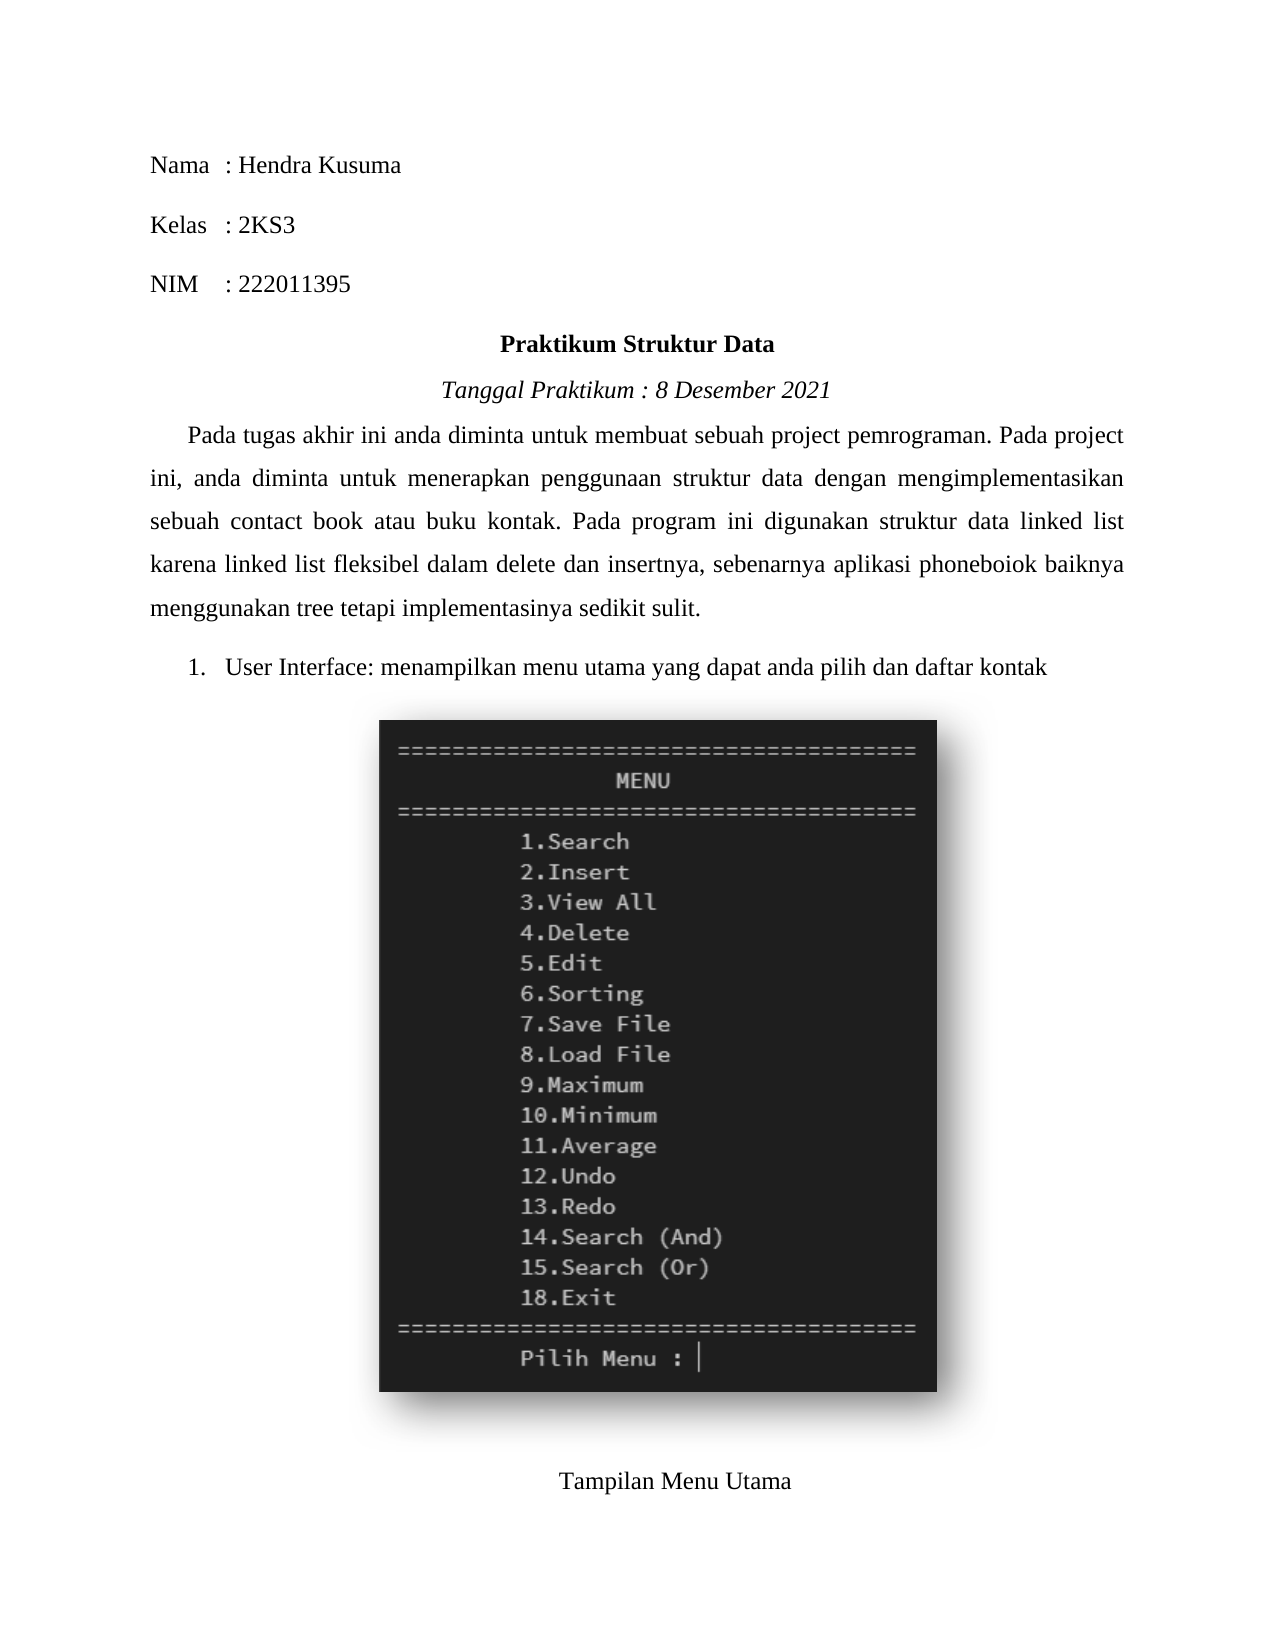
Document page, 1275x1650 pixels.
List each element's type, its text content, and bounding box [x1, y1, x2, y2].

text Nama : Hendra Kusuma [150, 150, 1125, 179]
text Pada tugas akhir ini anda diminta untuk membuat sebuah project pemrograman. Pada project ini, anda diminta untuk menerapkan penggunaan struktur data dengan mengimplementasikan sebuah contact book atau buku kontak. Pada program ini digunakan struktur data linked list karena linked list fleksibel dalam delete dan insertnya, sebenarnya aplikasi phoneboiok baiknya menggunakan tree tetapi implementasinya sedikit sulit. [150, 420, 1125, 621]
picture [379, 720, 937, 1392]
list User Interface: menampilkan menu utama yang dapat anda pilih dan daftar kontak [187, 652, 1125, 681]
text NIM : 222011395 [150, 269, 1125, 298]
text Tanggal Praktikum : 8 Desember 2021 [150, 375, 1125, 403]
list Tampilan Menu Utama [225, 1466, 1125, 1495]
text Kelas : 2KS3 [150, 210, 1125, 238]
text Praktikum Struktur Data [150, 329, 1125, 358]
